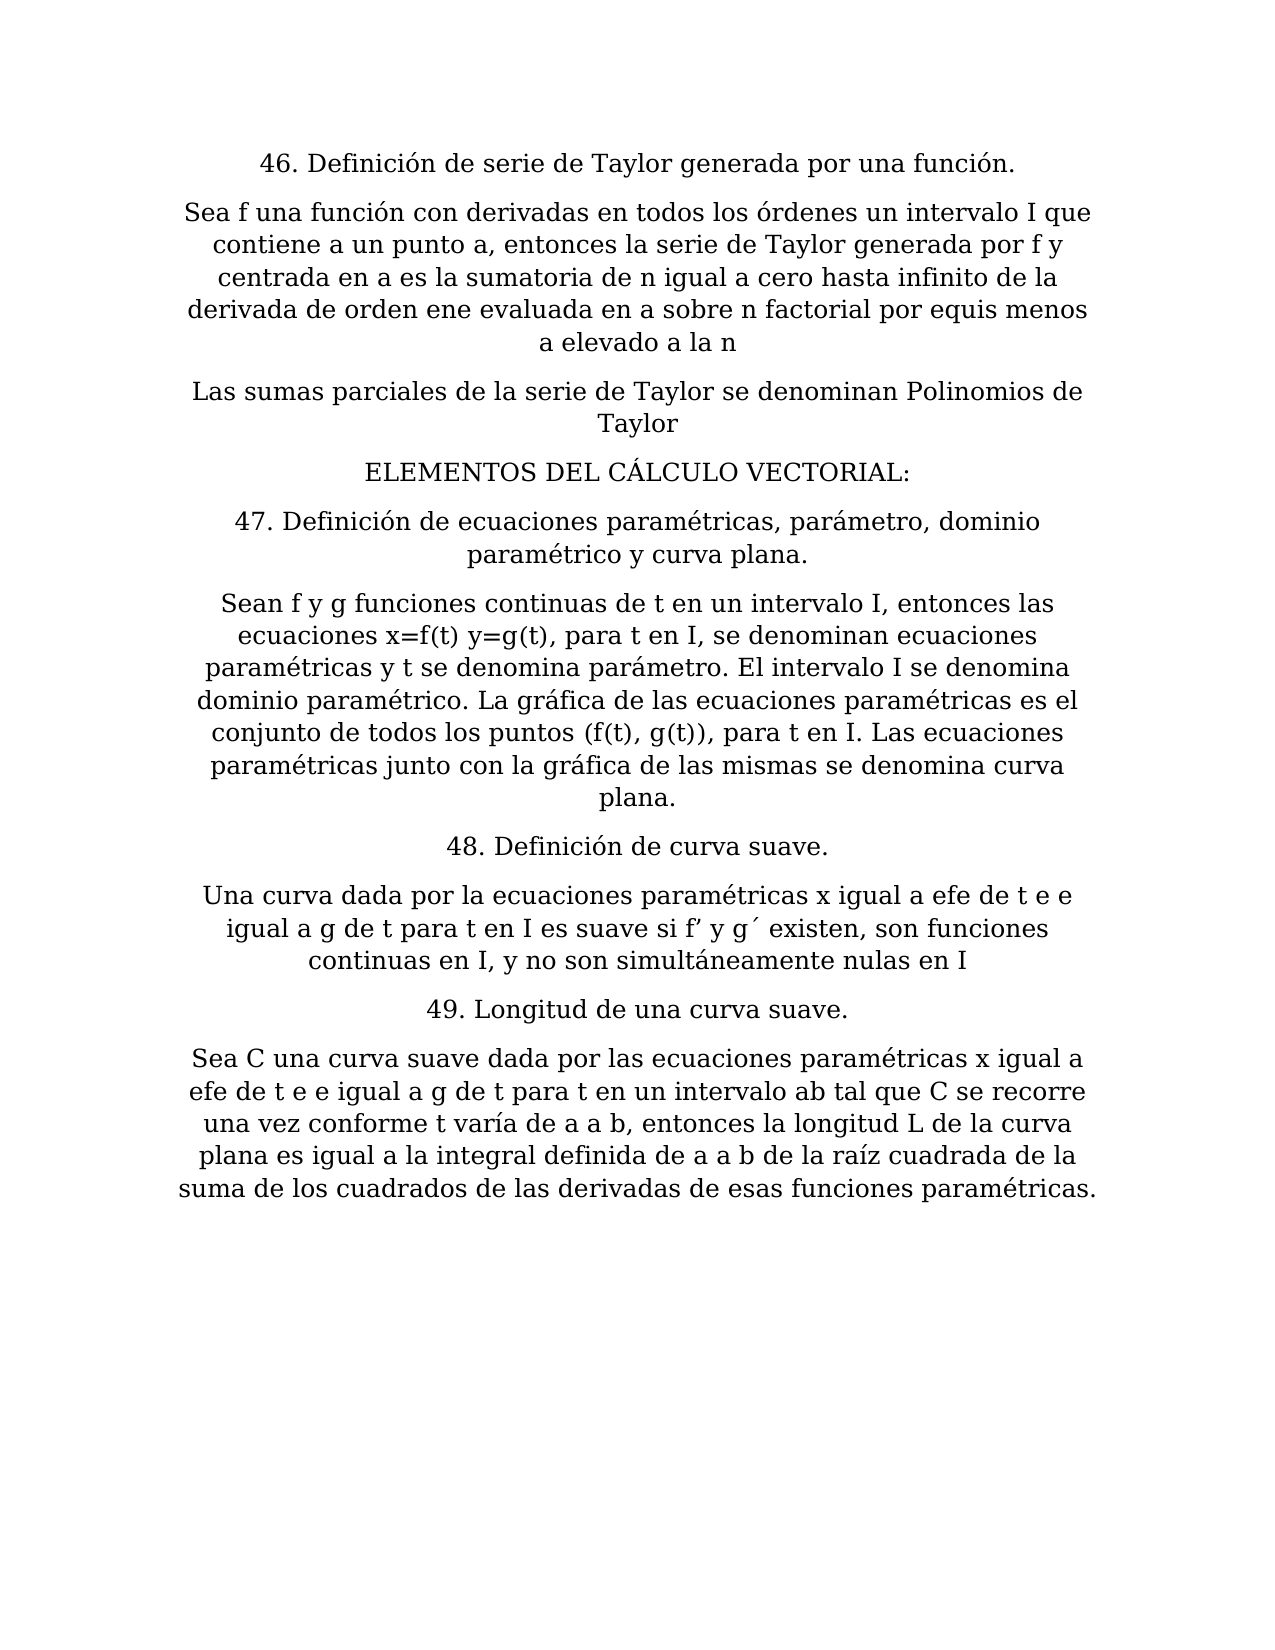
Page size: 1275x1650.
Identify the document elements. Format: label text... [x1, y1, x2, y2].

text ELEMENTOS DEL CÁLCULO VECTORIAL: [177, 457, 1098, 487]
text Sean f y g funciones continuas de t en un intervalo I, entonces las ecuaciones x=f(t) y=g(t), para t en I, se denominan ecuaciones paramétricas y t se denomina parámetro. El intervalo I se denomina dominio paramétrico. La gráfica de las ecuaciones paramétricas es el conjunto de todos los puntos (f(t), g(t)), para t en I. Las ecuaciones paramétricas junto con la gráfica de las mismas se denomina curva plana. [177, 587, 1098, 812]
text 47. Definición de ecuaciones paramétricas, parámetro, dominio paramétrico y curva plana. [177, 506, 1098, 568]
text Sea f una función con derivadas en todos los órdenes un intervalo I que contiene a un punto a, entonces la serie de Taylor generada por f y centrada en a es la sumatoria de n igual a cero hasta infinito de la derivada de orden ene evaluada en a sobre n factorial por equis menos a elevado a la n [177, 197, 1098, 356]
text 46. Definición de serie de Taylor generada por una función. [177, 148, 1098, 178]
text Las sumas parciales de la serie de Taylor se denominan Polinomios de Taylor [177, 375, 1098, 438]
text Sea C una curva suave dada por las ecuaciones paramétricas x igual a efe de t e e igual a g de t para t en un intervalo ab tal que C se recorre una vez conforme t varía de a a b, entonces la longitud L de la curva plana es igual a la integral definida de a a b de la raíz cuadrada de la suma de los cuadrados de las derivadas de esas funciones paramétricas. [177, 1043, 1098, 1202]
text 48. Definición de curva suave. [177, 831, 1098, 861]
text Una curva dada por la ecuaciones paramétricas x igual a efe de t e e igual a g de t para t en I es suave si f’ y g´ existen, son funciones continuas en I, y no son simultáneamente nulas en I [177, 880, 1098, 974]
text 49. Longitud de una curva suave. [177, 994, 1098, 1024]
